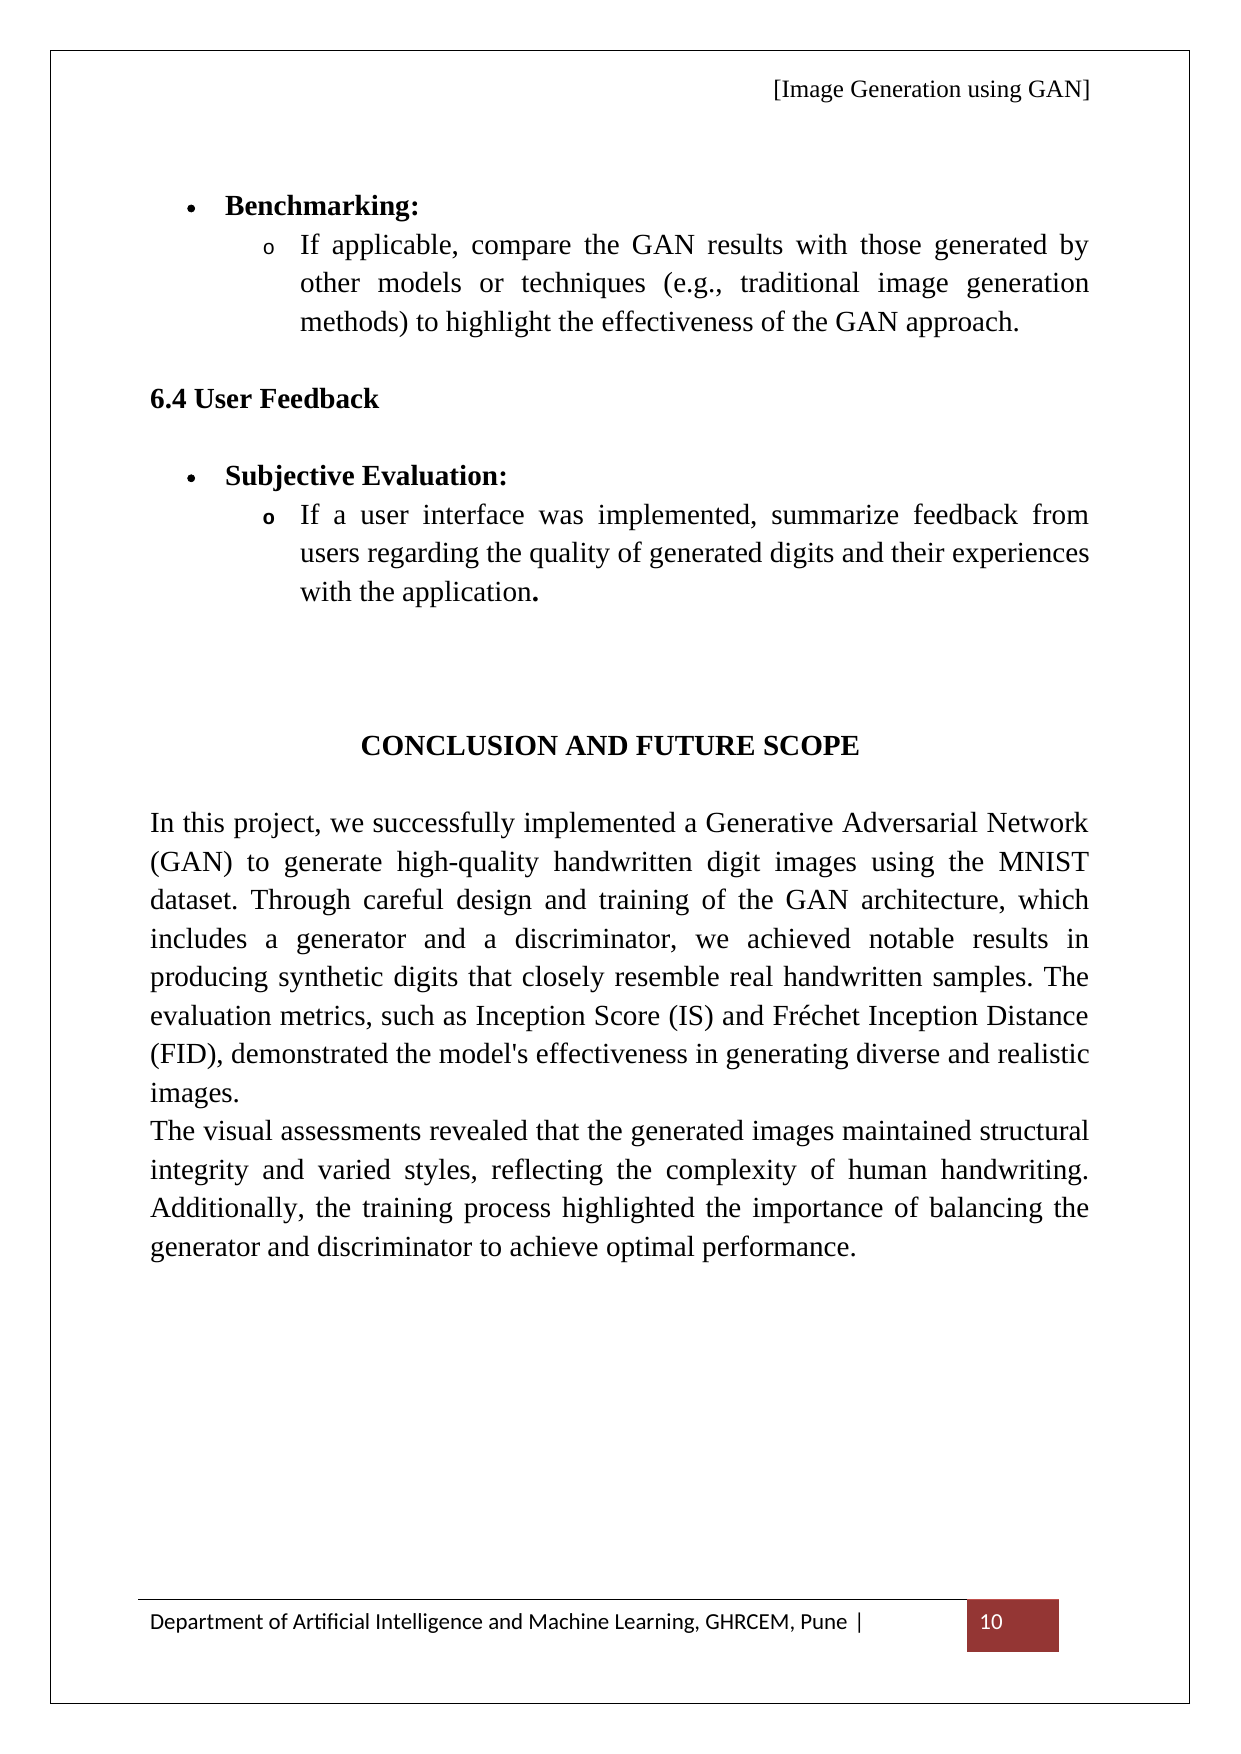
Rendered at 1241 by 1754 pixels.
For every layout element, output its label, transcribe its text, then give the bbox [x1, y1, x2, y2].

list Subjective Evaluation: [187, 458, 1090, 492]
text 6.4 User Feedback [150, 381, 1090, 415]
list If a user interface was implemented, summarize feedback from users regarding the quality of generated digits and their experiences with the application. [262, 497, 1090, 607]
list If applicable, compare the GAN results with those generated by other models or techniques (e.g., traditional image generation methods) to highlight the effectiveness of the GAN approach. [262, 227, 1090, 338]
text CONCLUSION AND FUTURE SCOPE [317, 728, 1090, 762]
list Benchmarking: [187, 188, 1090, 222]
text In this project, we successfully implemented a Generative Adversarial Network (GAN) to generate high-quality handwritten digit images using the MNIST dataset. Through careful design and training of the GAN architecture, which includes a generator and a discriminator, we achieved notable results in producing synthetic digits that closely resemble real handwritten samples. The evaluation metrics, such as Inception Score (IS) and Fréchet Inception Distance (FID), demonstrated the model's effectiveness in generating diverse and realistic images. [150, 805, 1090, 1108]
text The visual assessments revealed that the generated images maintained structural integrity and varied styles, reflecting the complexity of human handwriting. Additionally, the training process highlighted the importance of balancing the generator and discriminator to achieve optimal performance. [150, 1113, 1090, 1263]
